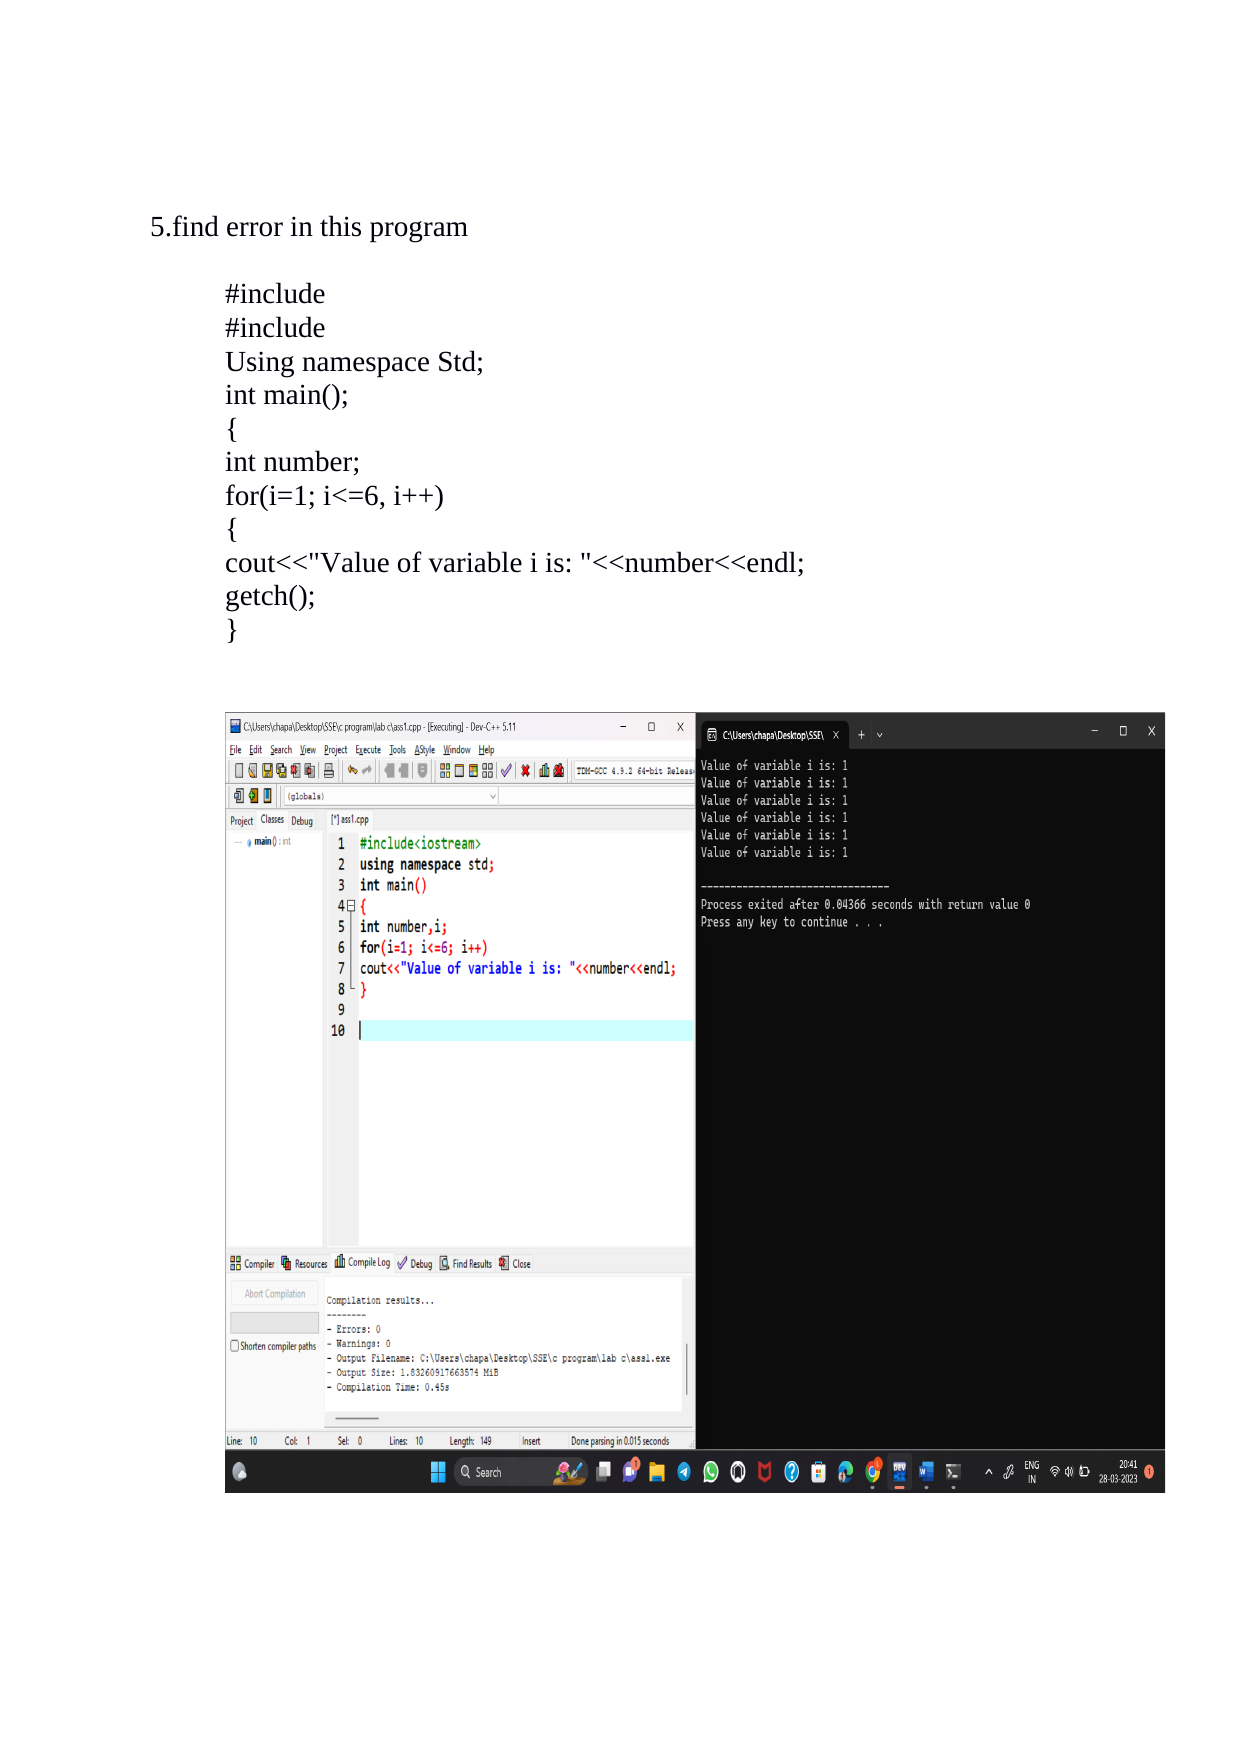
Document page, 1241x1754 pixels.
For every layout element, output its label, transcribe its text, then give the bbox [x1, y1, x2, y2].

text 5.find error in this program [150, 209, 1090, 243]
text #include #include Using namespace Std; int main(); { int number; for(i=1; i<=6, i++) { cout<<"Value of variable i is: "<<number<<endl; getch(); } [225, 243, 1090, 646]
picture [225, 712, 1166, 1493]
